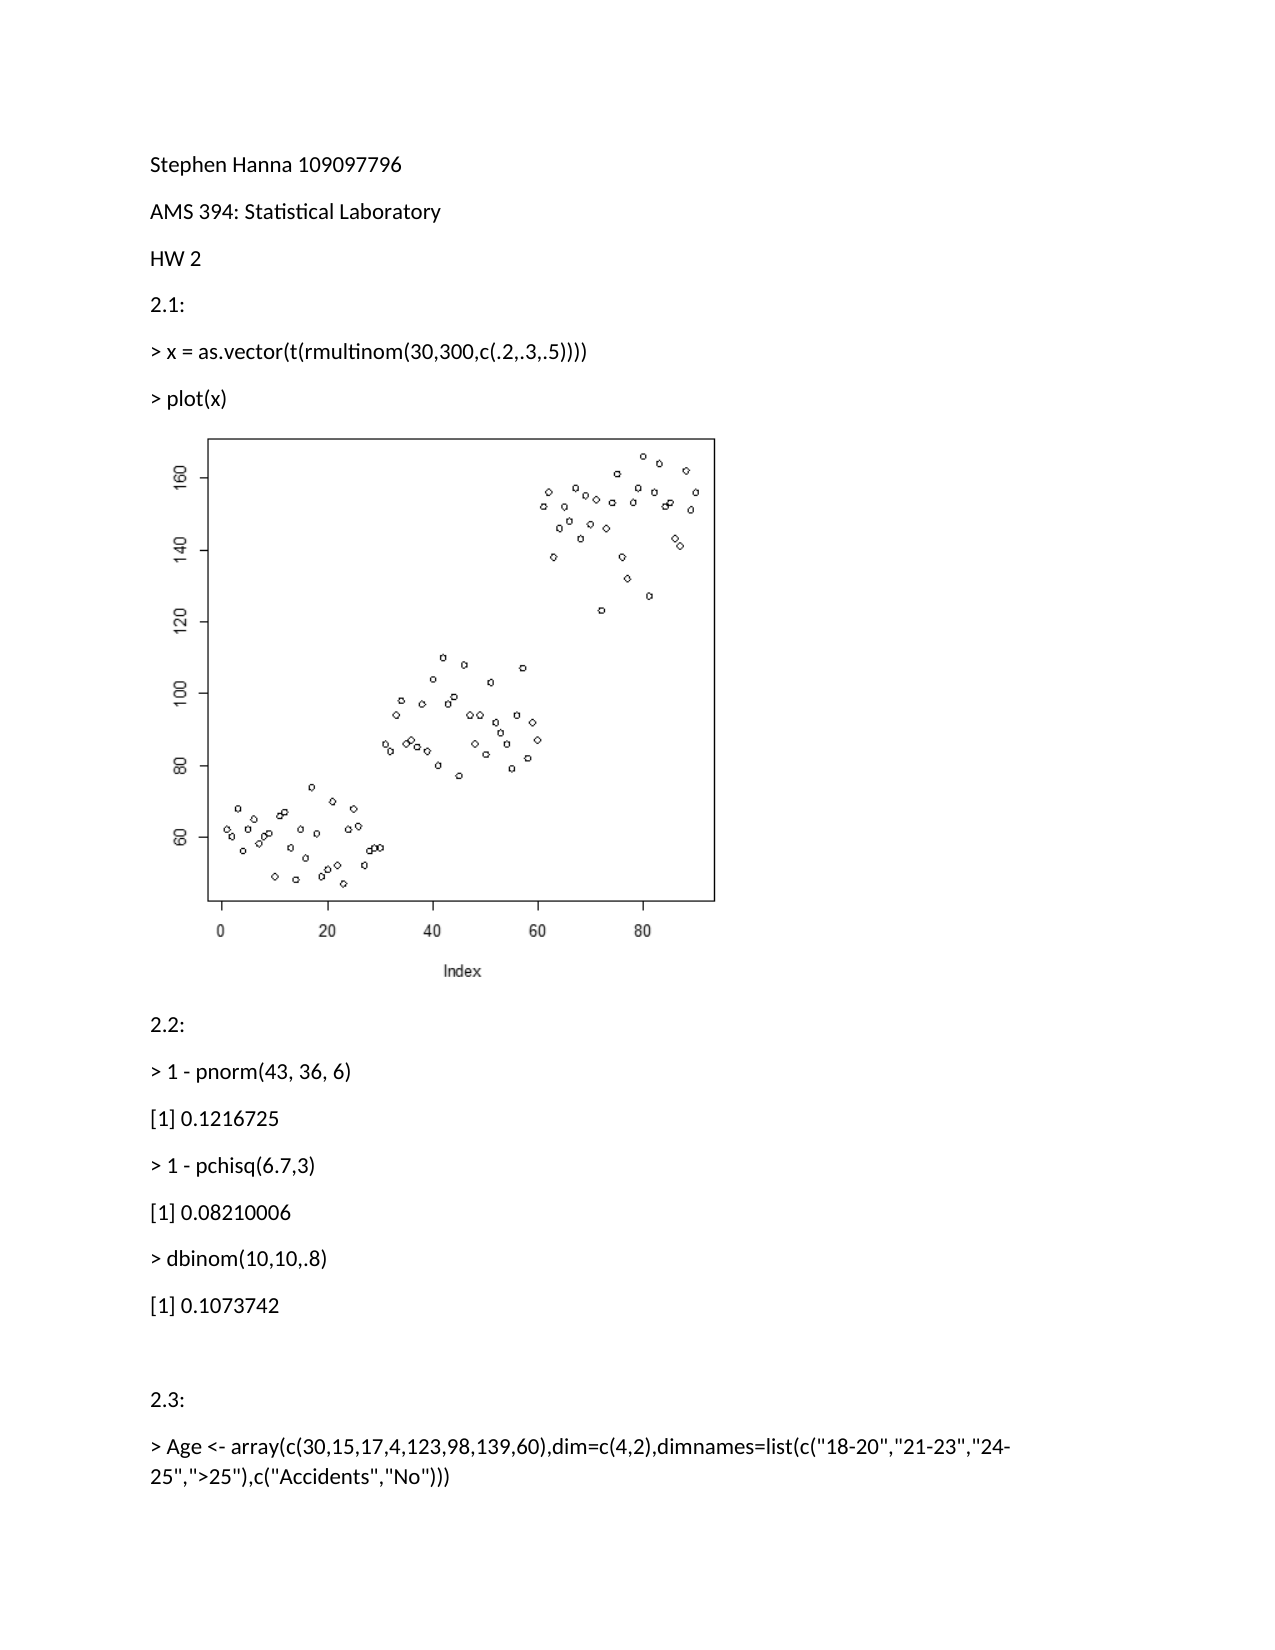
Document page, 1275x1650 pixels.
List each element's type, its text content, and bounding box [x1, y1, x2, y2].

text > x = as.vector(t(rmultinom(30,300,c(.2,.3,.5)))) [150, 337, 1125, 366]
text 2.1: [150, 291, 1125, 319]
text [1] 0.1073742 [150, 1291, 1125, 1319]
text AMS 394: Statistical Laboratory [150, 197, 1125, 225]
text > dbinom(10,10,.8) [150, 1244, 1125, 1272]
text Stephen Hanna 109097796 [150, 150, 1125, 178]
text > 1 - pchisq(6.7,3) [150, 1151, 1125, 1179]
text > 1 - pnorm(43, 36, 6) [150, 1057, 1125, 1085]
text 2.3: [150, 1385, 1125, 1413]
text [1] 0.08210006 [150, 1198, 1125, 1226]
text 2.2: [150, 1010, 1125, 1038]
text > Age <- array(c(30,15,17,4,123,98,139,60),dim=c(4,2),dimnames=list(c("18-20","21-23","24-25",">25"),c("Accidents","No"))) [150, 1432, 1125, 1490]
text > plot(x) [150, 384, 1125, 412]
text HW 2 [150, 244, 1125, 272]
text [1] 0.1216725 [150, 1104, 1125, 1132]
picture [150, 431, 739, 992]
